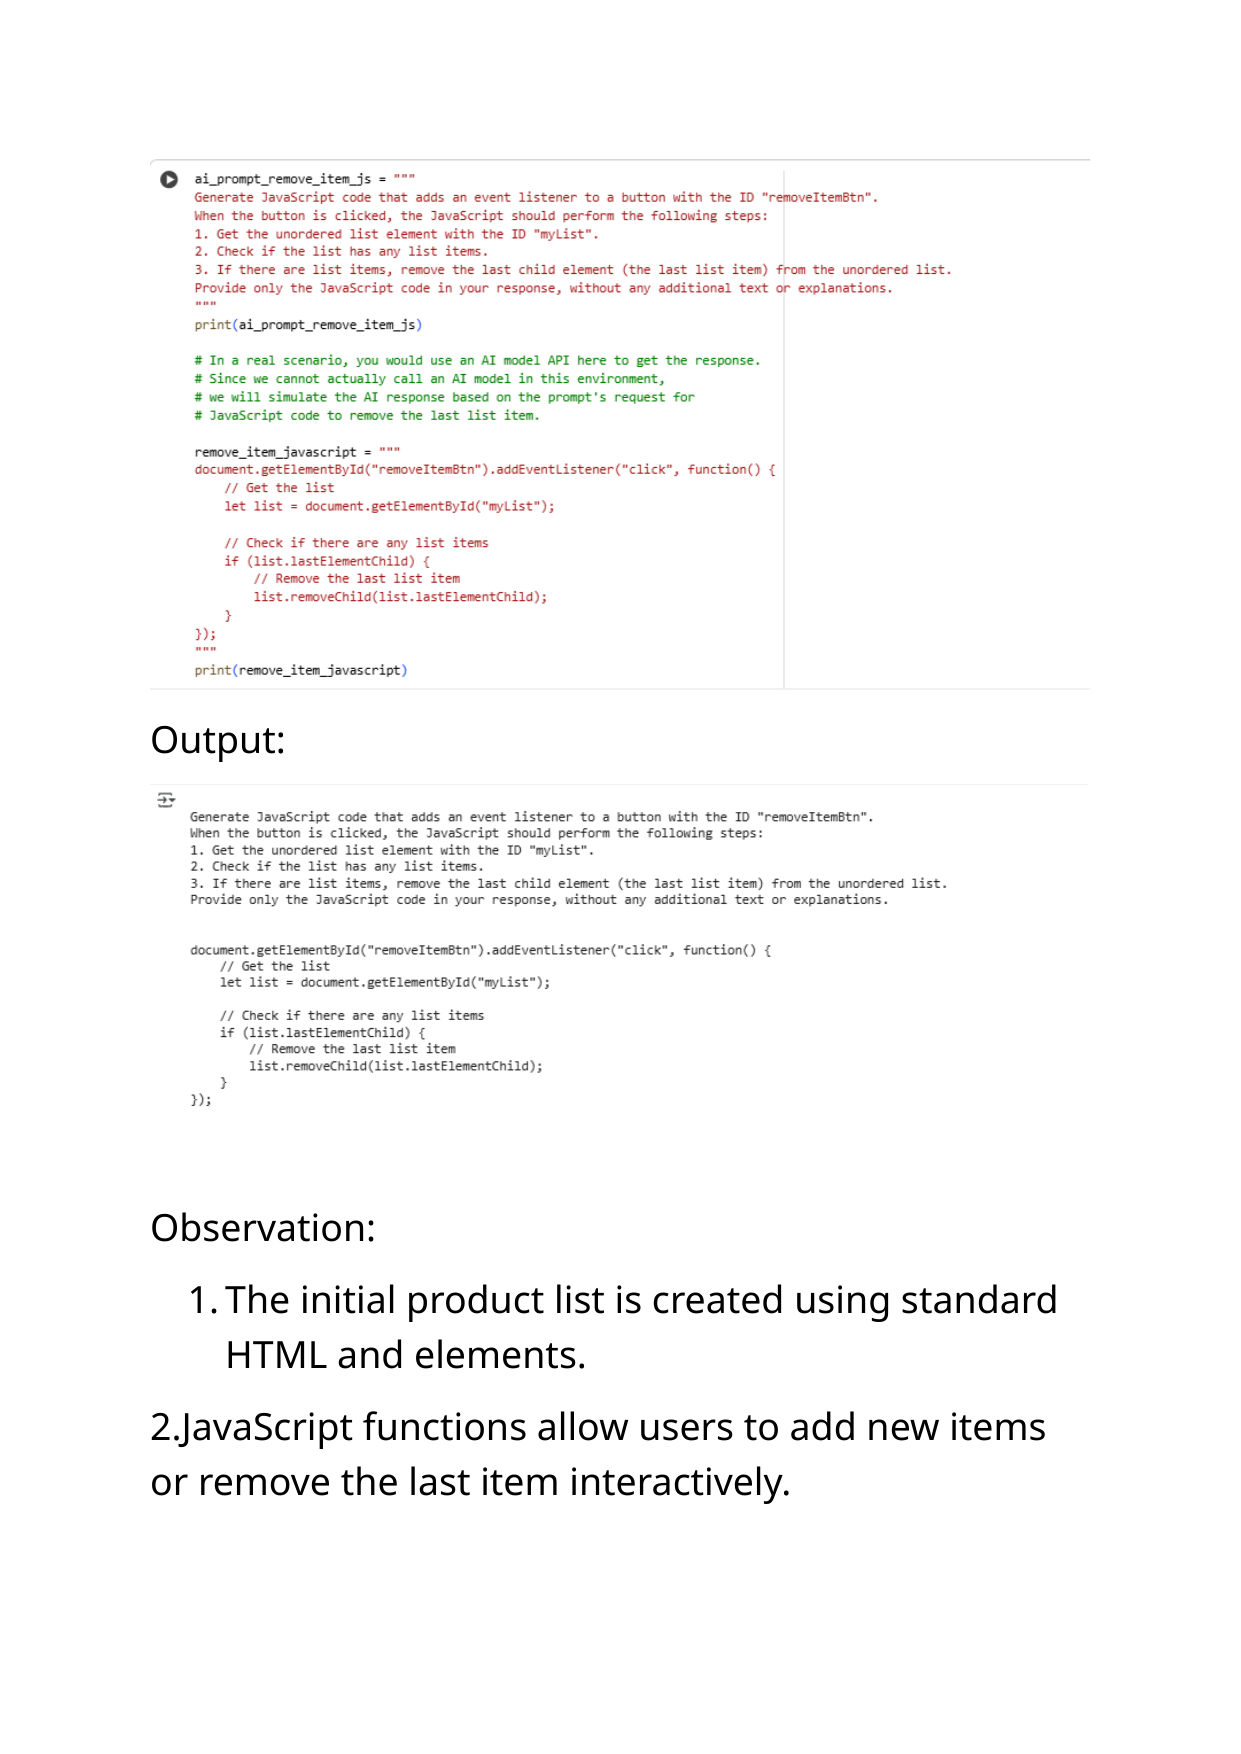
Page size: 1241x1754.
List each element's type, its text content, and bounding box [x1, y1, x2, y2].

picture [150, 150, 1091, 694]
text Output: [150, 713, 1090, 764]
text 2.JavaScript functions allow users to add new items or remove the last item interactively. [150, 1400, 1090, 1506]
picture [150, 784, 1088, 1121]
text Observation: [150, 1201, 1090, 1252]
list The initial product list is created using standard HTML and elements. [187, 1273, 1090, 1379]
